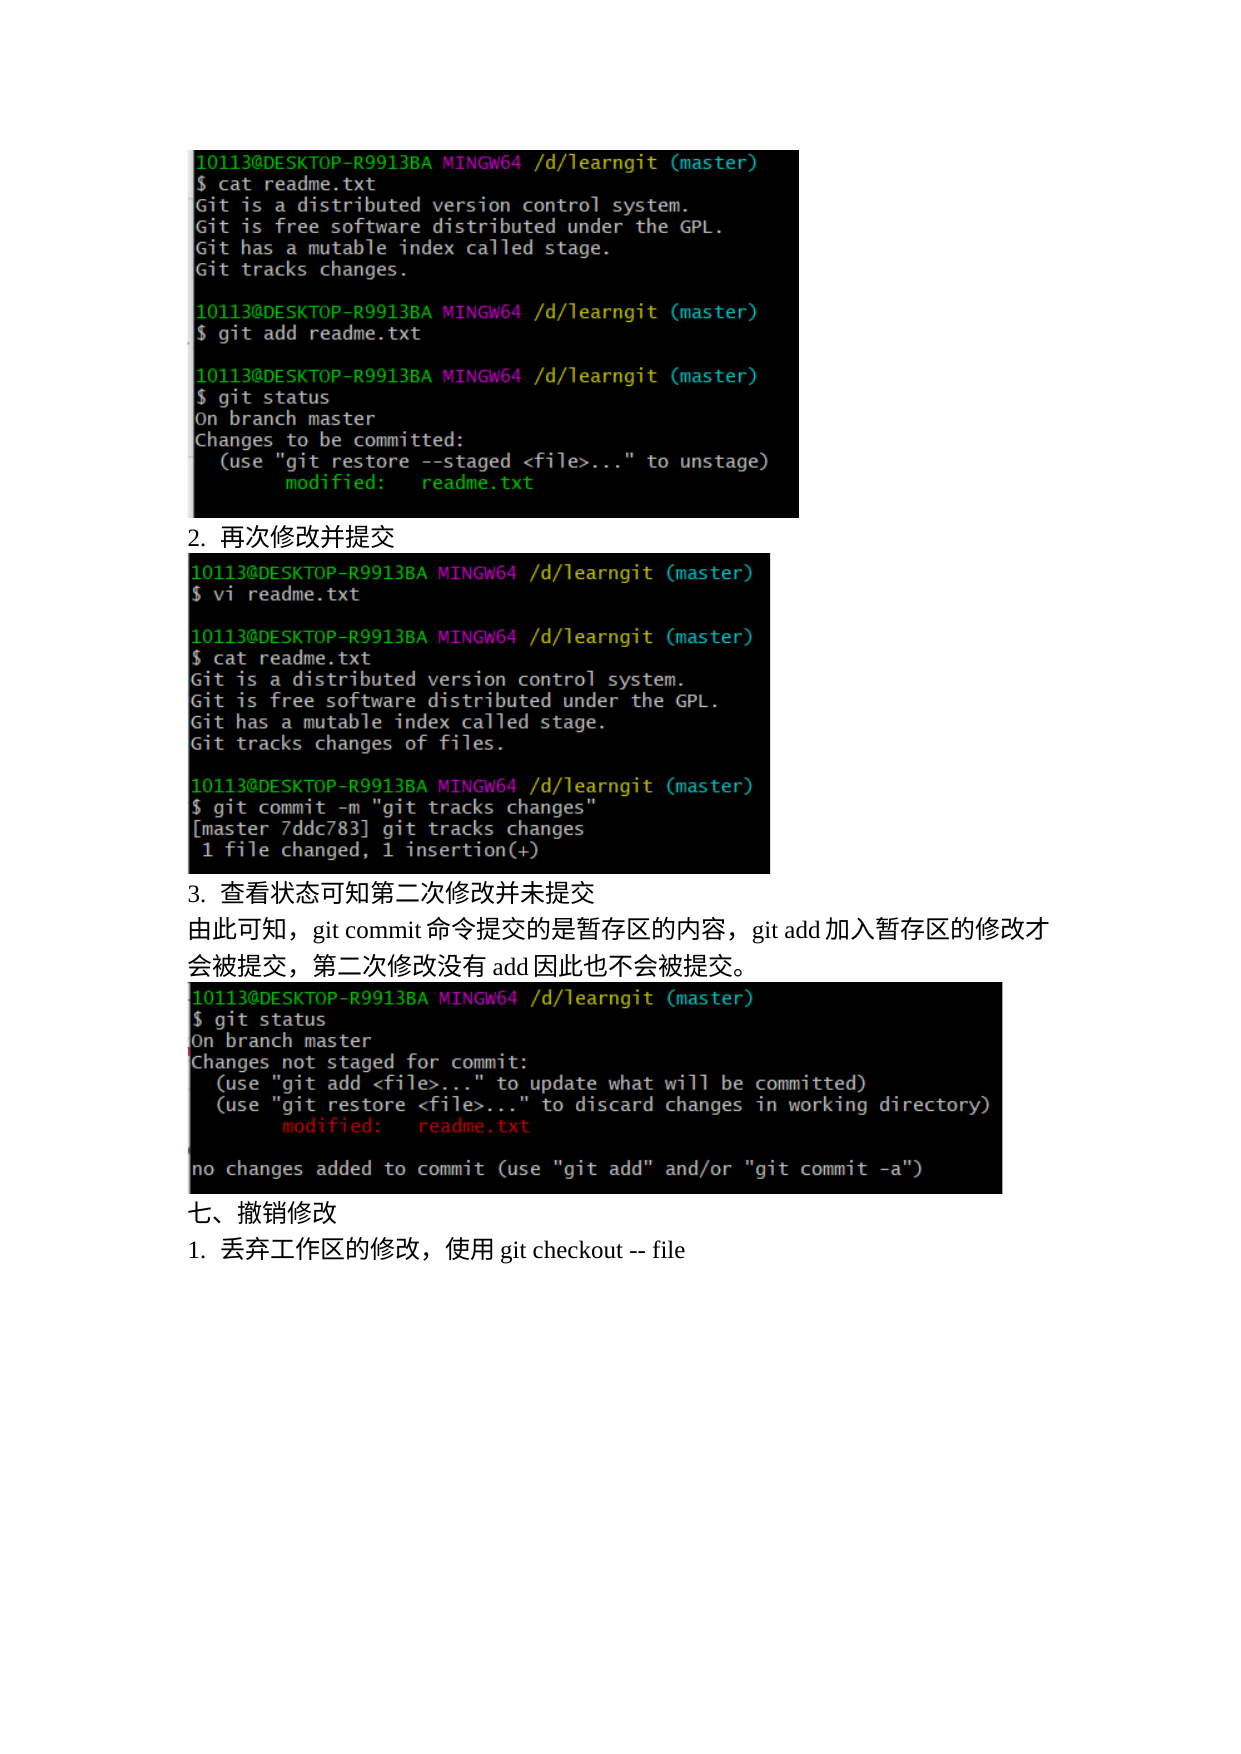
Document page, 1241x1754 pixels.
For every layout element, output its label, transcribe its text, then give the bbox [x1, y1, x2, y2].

picture [187, 150, 799, 518]
picture [187, 982, 1003, 1194]
list 查看状态可知第二次修改并未提交 [187, 874, 1053, 910]
list 由此可知，git commit命令提交的是暂存区的内容，git add加入暂存区的修改才会被提交，第二次修改没有add因此也不会被提交。 [187, 910, 1053, 982]
list 丢弃工作区的修改，使用git checkout -- file [187, 1230, 1053, 1266]
list 再次修改并提交 [187, 517, 1053, 554]
picture [187, 553, 771, 874]
list 撤销修改 [187, 1194, 1053, 1230]
